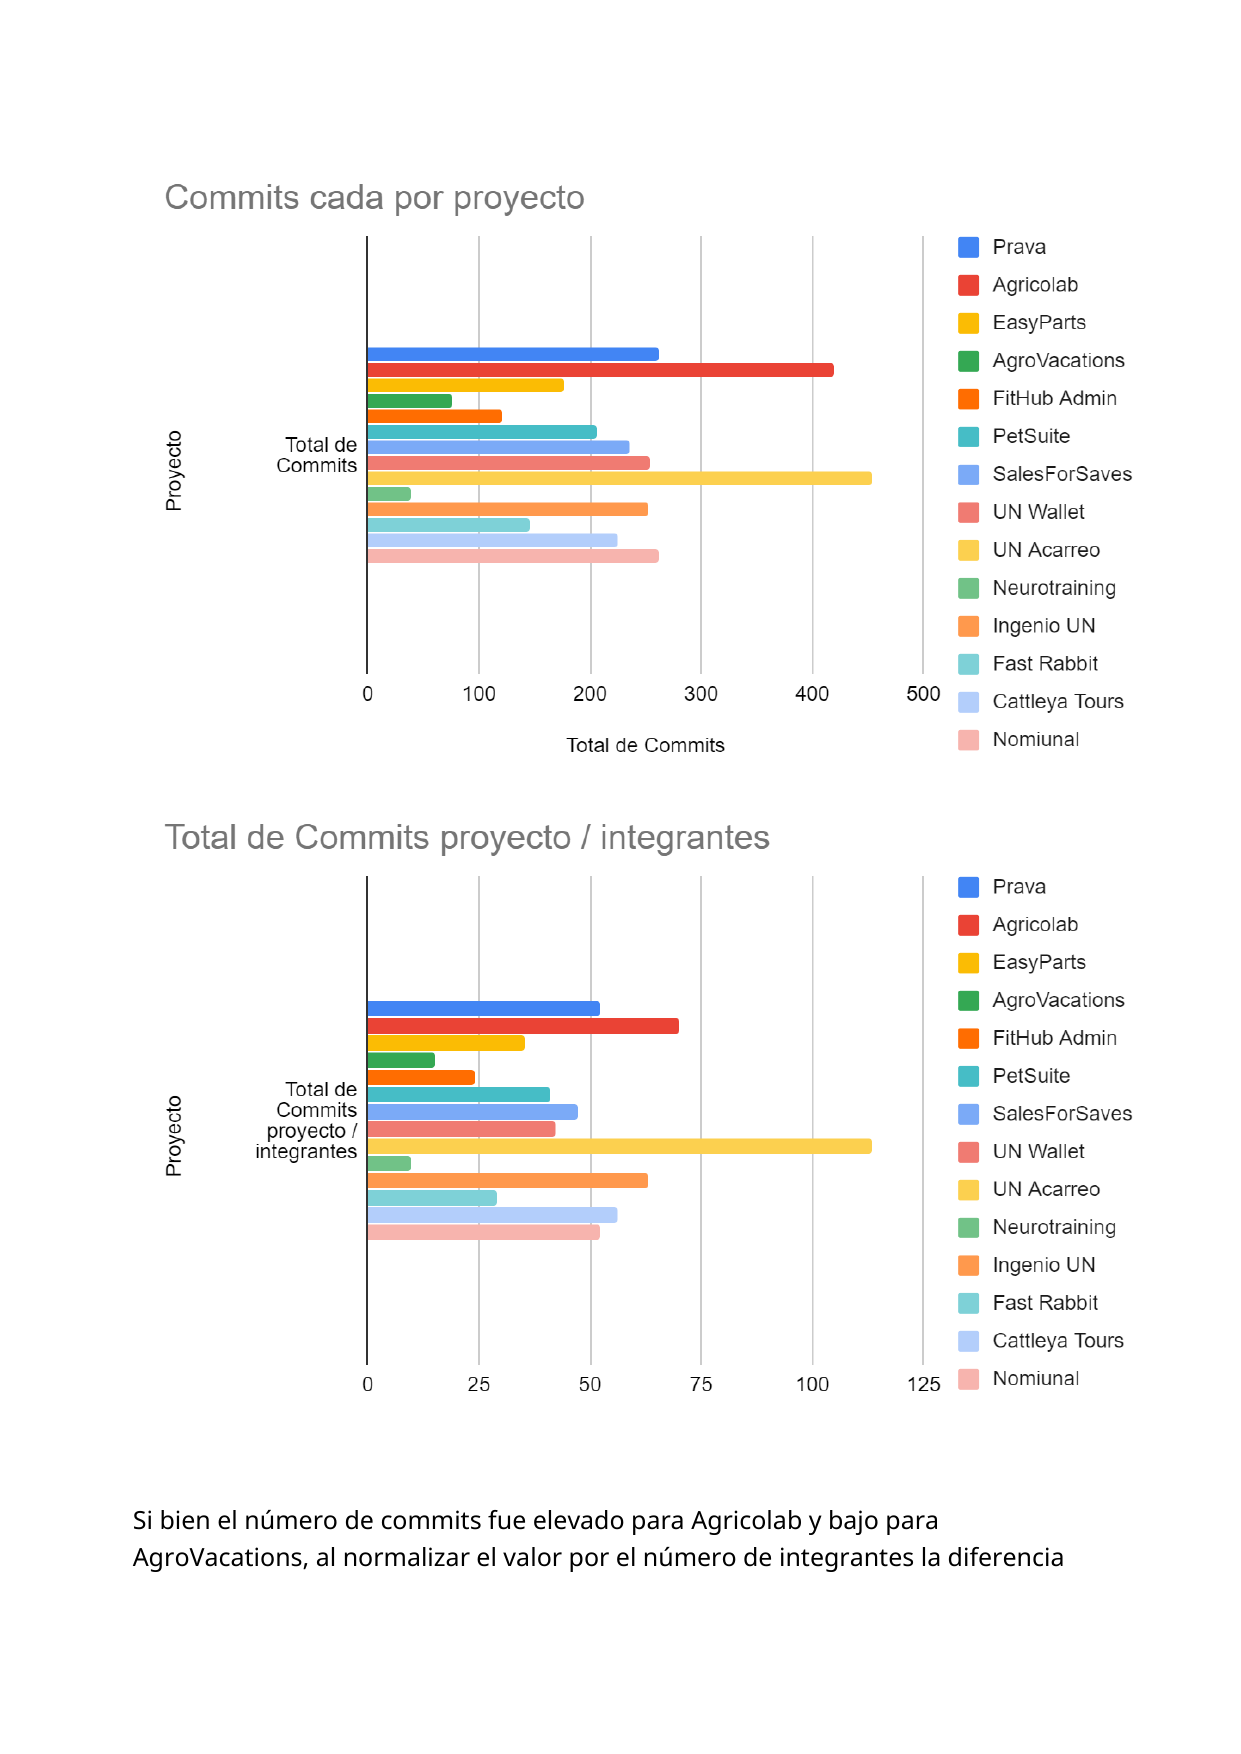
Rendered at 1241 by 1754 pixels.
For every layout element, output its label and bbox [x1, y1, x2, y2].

picture [132, 150, 1164, 788]
picture [132, 789, 1164, 1427]
text [133, 1503, 1090, 1573]
